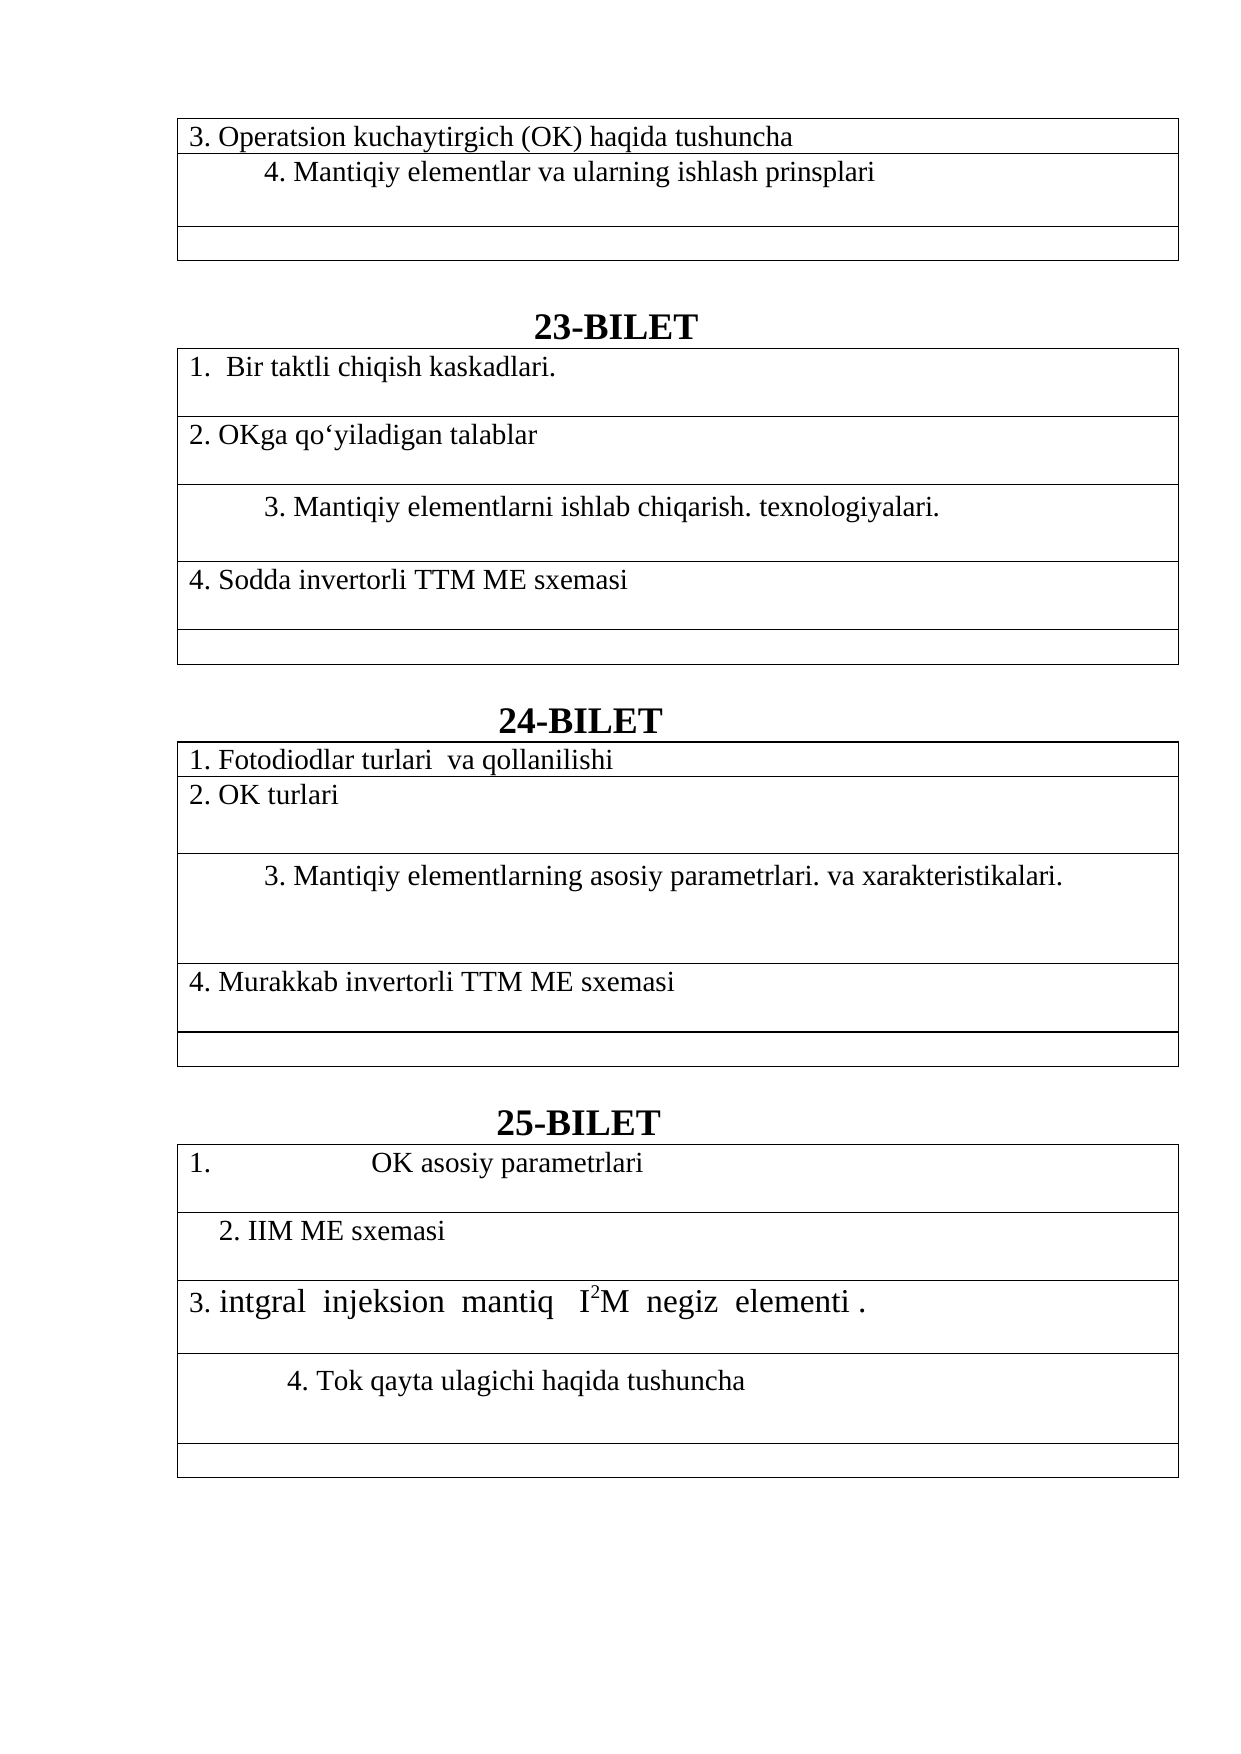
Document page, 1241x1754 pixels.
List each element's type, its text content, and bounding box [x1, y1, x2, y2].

table_cell [178, 1444, 1178, 1477]
table_header Bir taktli chiqish kaskadlari. [178, 349, 1178, 416]
table_cell 4. Mantiqiy elementlar va ularning ishlash prinsplari [178, 154, 1178, 226]
table_cell 4. Tok qayta ulagichi haqida tushuncha [178, 1354, 1178, 1442]
table_cell 3. Mantiqiy elementlarni ishlab chiqarish. texnologiyalari. [178, 485, 1178, 561]
table_cell 3. Operatsion kuchaytirgich (OK) haqida tushuncha [178, 119, 1178, 153]
table_cell 2. OKga qo‘yiladigan talablar [178, 417, 1178, 484]
table_cell 4. Murakkab invertorli TTM ME sxemasi [178, 964, 1178, 1031]
table_cell 4. Sodda invertorli TTM ME sxemasi [178, 562, 1178, 629]
text 25-BILET [177, 1101, 1152, 1144]
table_cell 3. intgral injeksion mantiq I2M negiz elementi . [178, 1281, 1178, 1353]
table_cell 2. OK turlari [178, 777, 1178, 853]
table_cell [178, 227, 1178, 260]
table_cell 3. Mantiqiy elementlarning asosiy parametrlari. va xarakteristikalari. [178, 854, 1178, 963]
text 24-BILET [177, 698, 1152, 741]
table_header 1. OK asosiy parametrlari [178, 1145, 1178, 1212]
table_cell [178, 630, 1178, 664]
text 23-BILET [177, 304, 1152, 348]
table_cell [178, 1033, 1178, 1066]
table_header 1. Fotodiodlar turlari va qollanilishi [218, 743, 1178, 776]
table_cell 2. IIM ME sxemasi [178, 1213, 1178, 1280]
